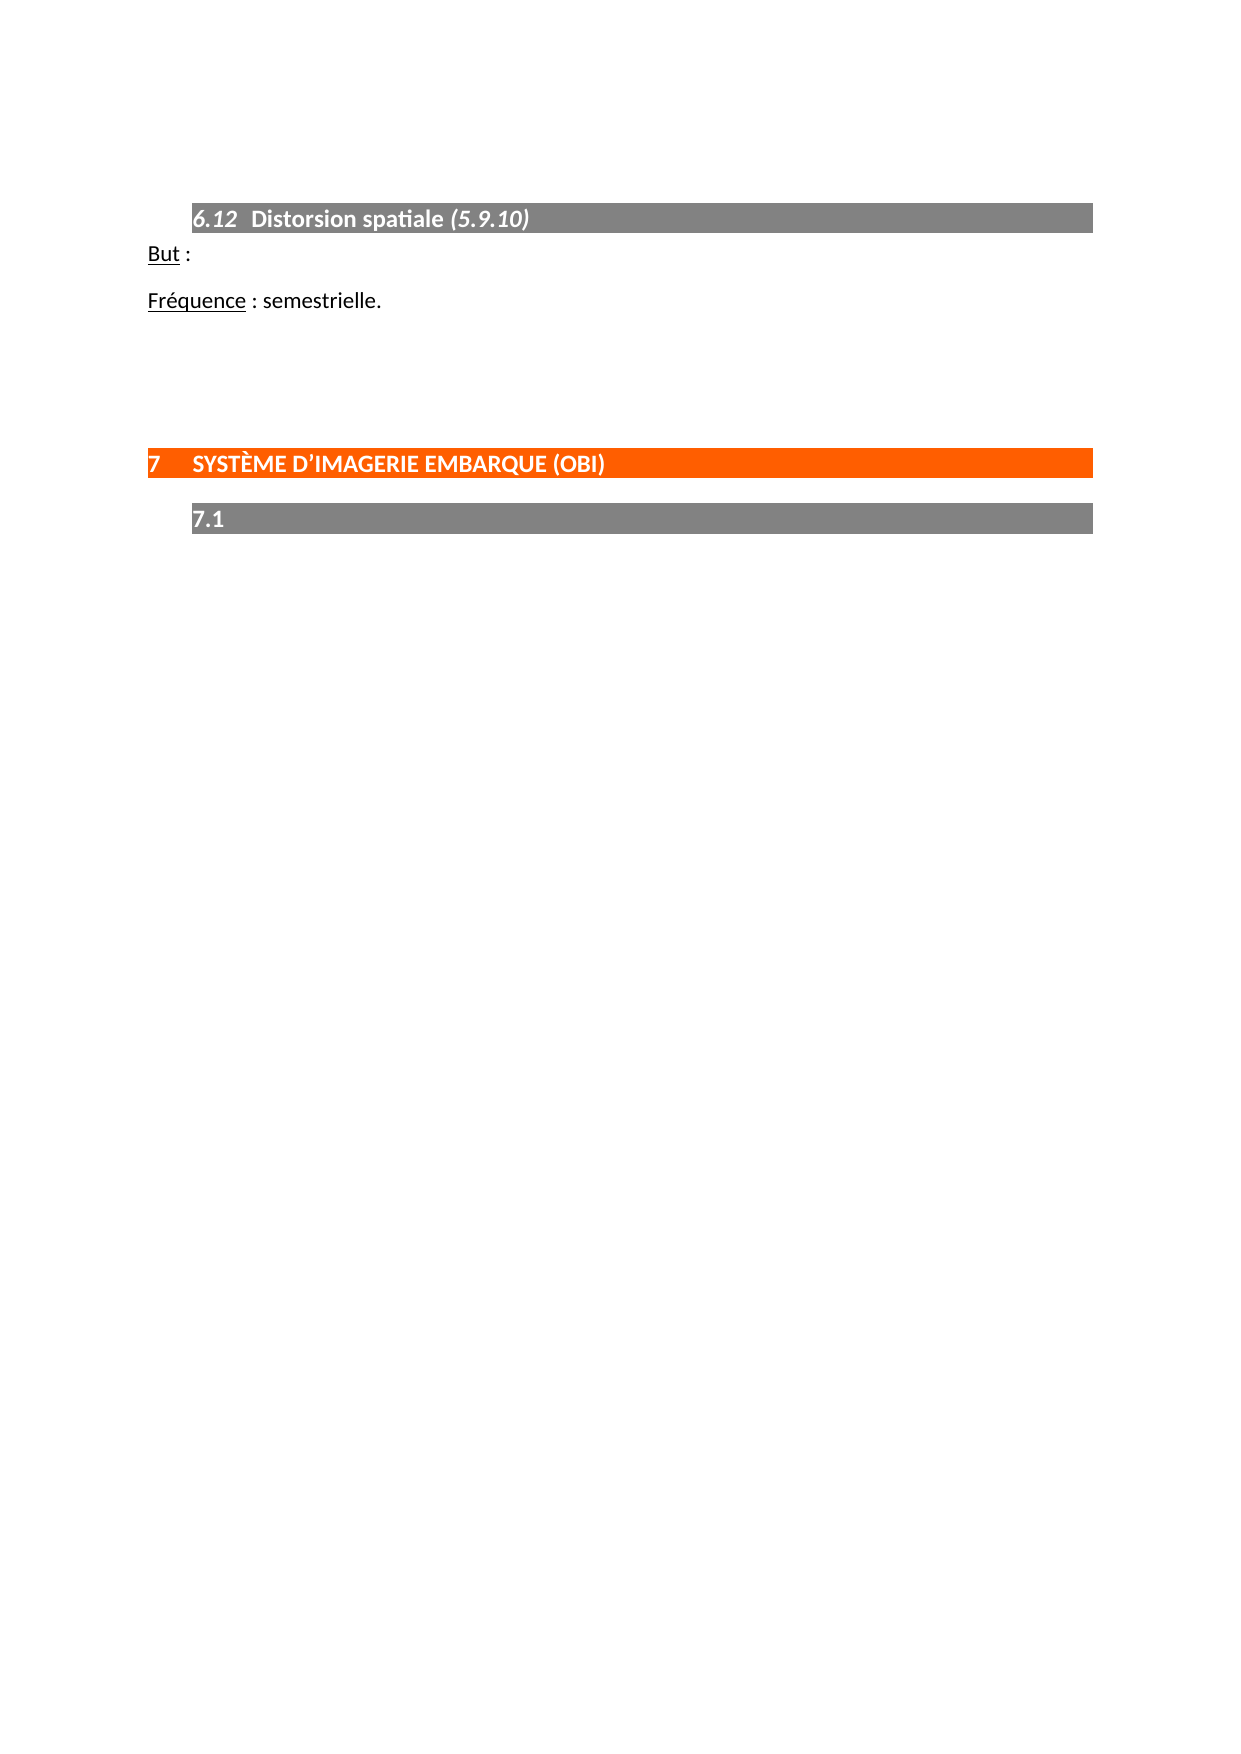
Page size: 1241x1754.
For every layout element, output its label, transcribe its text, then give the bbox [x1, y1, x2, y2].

text But : [148, 239, 1093, 268]
subtitle système d’imagerie embarque (obi) [148, 448, 1093, 478]
text Fréquence : semestrielle. [148, 286, 1093, 314]
subtitle Distorsion spatiale (5.9.10) [192, 203, 1093, 233]
